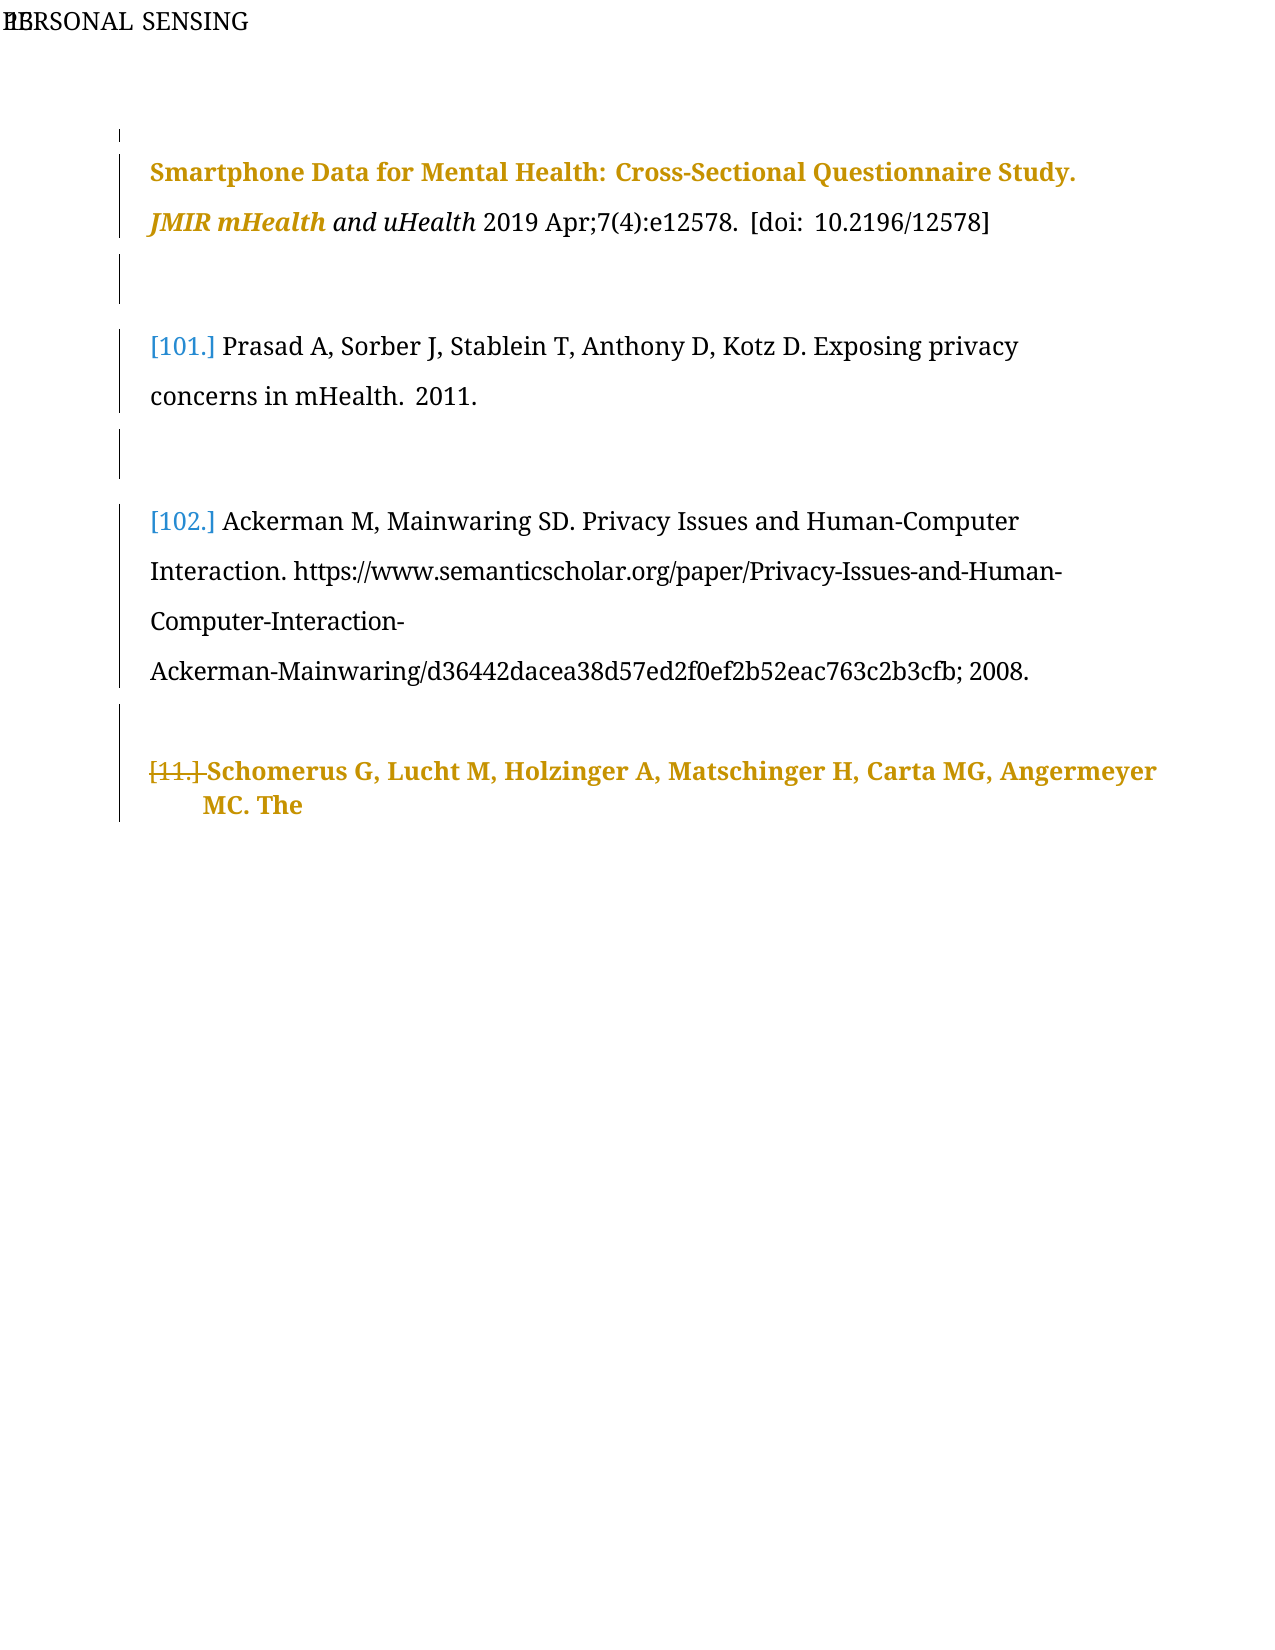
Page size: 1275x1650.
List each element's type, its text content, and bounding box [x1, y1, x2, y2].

list Schomerus G, Lucht M, Holzinger A, Matschinger H, Carta MG, Angermeyer MC. The [149, 754, 1183, 822]
list Ackerman M, Mainwaring SD. Privacy Issues and Human-Computer Interaction. https://www.semanticscholar.org/paper/Privacy-Issues-and-Human-Computer-Interaction- Ackerman-Mainwaring/d36442dacea38d57ed2f0ef2b52eac763c2b3cfb; 2008. [150, 504, 1120, 688]
list Smartphone Data for Mental Health: Cross-Sectional Questionnaire Study. JMIR mHealth and uHealth 2019 Apr;7(4):e12578. [doi: 10.2196/12578] [150, 154, 1126, 238]
list Prasad A, Sorber J, Stablein T, Anthony D, Kotz D. Exposing privacy concerns in mHealth. 2011. [150, 329, 1077, 413]
